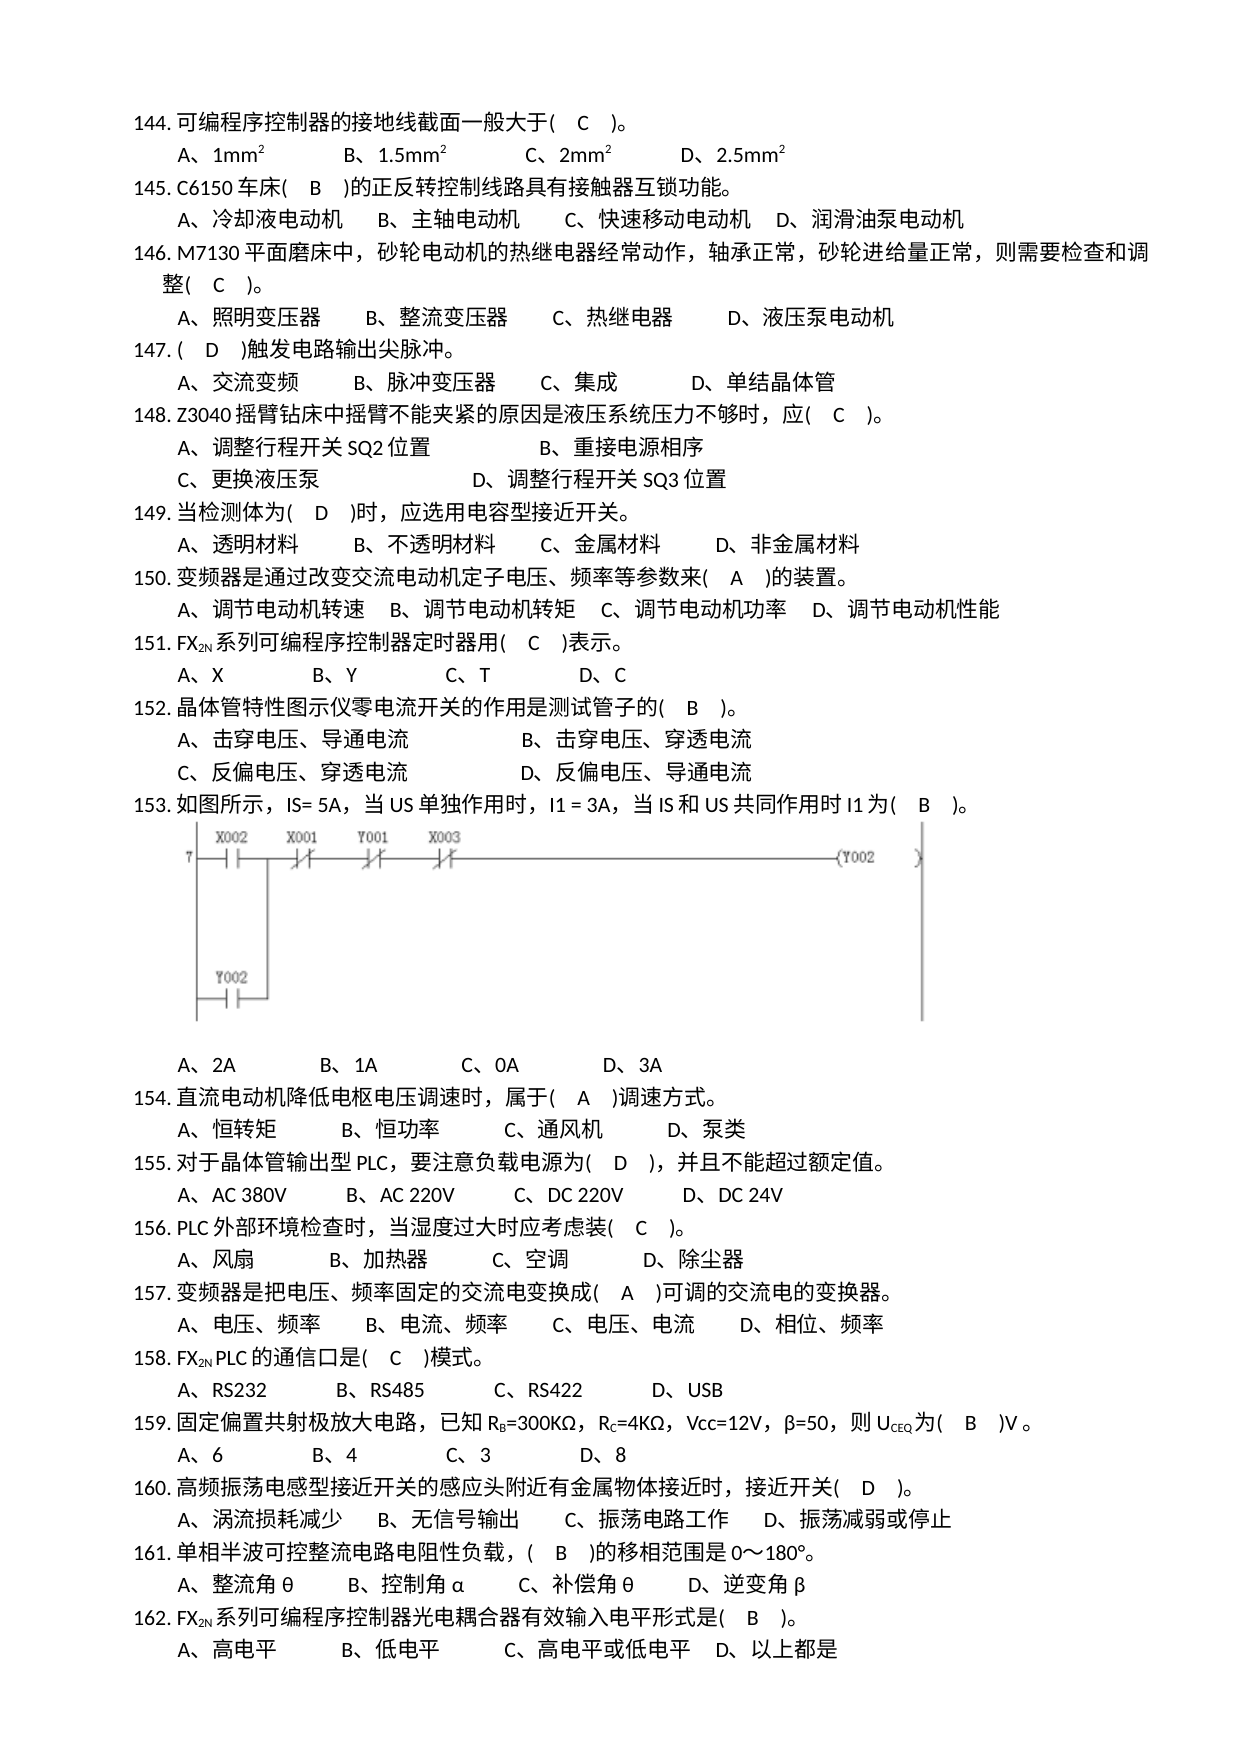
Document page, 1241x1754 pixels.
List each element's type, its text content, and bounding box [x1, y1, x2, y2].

list 变频器是把电压、频率固定的交流电变换成( A )可调的交流电的变换器。 [133, 1274, 1152, 1307]
list Z3040摇臂钻床中摇臂不能夹紧的原因是液压系统压力不够时，应( C )。 [133, 397, 1152, 429]
list 对于晶体管输出型PLC，要注意负载电源为( D )，并且不能超过额定值。 [133, 1144, 1152, 1177]
list 变频器是通过改变交流电动机定子电压、频率等参数来( A )的装置。 [133, 559, 1152, 592]
list C、更换液压泵 D、调整行程开关SQ3位置 [177, 462, 1152, 494]
list PLC外部环境检查时，当湿度过大时应考虑装( C )。 [133, 1209, 1152, 1242]
list A、2A B、1A C、0A D、3A [177, 1047, 1152, 1079]
list 高频振荡电感型接近开关的感应头附近有金属物体接近时，接近开关( D )。 [133, 1469, 1152, 1502]
list 如图所示，IS= 5A，当US单独作用时，I1 = 3A，当IS和US共同作用时I1为( B )。 [133, 787, 1152, 819]
list A、冷却液电动机 B、主轴电动机 C、快速移动电动机 D、润滑油泵电动机 [177, 202, 1152, 234]
list ( D )触发电路输出尖脉冲。 [133, 332, 1152, 364]
list A、风扇 B、加热器 C、空调 D、除尘器 [177, 1242, 1152, 1274]
list A、涡流损耗减少 B、无信号输出 C、振荡电路工作 D、振荡减弱或停止 [177, 1502, 1152, 1534]
list A、照明变压器 B、整流变压器 C、热继电器 D、液压泵电动机 [177, 299, 1152, 332]
list A、恒转矩 B、恒功率 C、通风机 D、泵类 [177, 1112, 1152, 1144]
list A、整流角θ B、控制角α C、补偿角θ D、逆变角β [177, 1567, 1152, 1599]
list FX2N系列可编程序控制器光电耦合器有效输入电平形式是( B )。 [133, 1599, 1152, 1632]
list FX2N PLC的通信口是( C )模式。 [133, 1339, 1152, 1372]
list C、反偏电压、穿透电流 D、反偏电压、导通电流 [177, 754, 1152, 787]
list 可编程序控制器的接地线截面一般大于( C )。 [133, 104, 1152, 137]
list C6150车床( B )的正反转控制线路具有接触器互锁功能。 [133, 169, 1152, 202]
list 固定偏置共射极放大电路，已知RB=300KΩ，RC=4KΩ，Vcc=12V，β=50，则UCEQ为( B )V 。 [133, 1404, 1152, 1437]
list 当检测体为( D )时，应选用电容型接近开关。 [133, 494, 1152, 527]
list A、X B、Y C、T D、C [177, 657, 1152, 689]
list A、1mm2 B、1.5mm2 C、2mm2 D、2.5mm2 [177, 137, 1152, 169]
list 单相半波可控整流电路电阻性负载，( B )的移相范围是0～180°。 [133, 1534, 1152, 1567]
list A、电压、频率 B、电流、频率 C、电压、电流 D、相位、频率 [177, 1307, 1152, 1339]
list M7130平面磨床中，砂轮电动机的热继电器经常动作，轴承正常，砂轮进给量正常，则需要检查和调整( C )。 [133, 234, 1152, 299]
list A、调节电动机转速 B、调节电动机转矩 C、调节电动机功率 D、调节电动机性能 [177, 592, 1152, 624]
list A、调整行程开关SQ2位置 B、重接电源相序 [177, 429, 1152, 462]
list A、RS232 B、RS485 C、RS422 D、USB [177, 1372, 1152, 1404]
list A、6 B、4 C、3 D、8 [177, 1437, 1152, 1469]
list A、透明材料 B、不透明材料 C、金属材料 D、非金属材料 [177, 527, 1152, 559]
list A、击穿电压、导通电流 B、击穿电压、穿透电流 [177, 722, 1152, 754]
picture [176, 819, 987, 1034]
list A、交流变频 B、脉冲变压器 C、集成 D、单结晶体管 [177, 364, 1152, 397]
list 直流电动机降低电枢电压调速时，属于( A )调速方式。 [133, 1079, 1152, 1112]
list 晶体管特性图示仪零电流开关的作用是测试管子的( B )。 [133, 689, 1152, 722]
list A、高电平 B、低电平 C、高电平或低电平 D、以上都是 [177, 1632, 1152, 1664]
list A、AC 380V B、AC 220V C、DC 220V D、DC 24V [177, 1177, 1152, 1209]
list FX2N系列可编程序控制器定时器用( C )表示。 [133, 624, 1152, 657]
